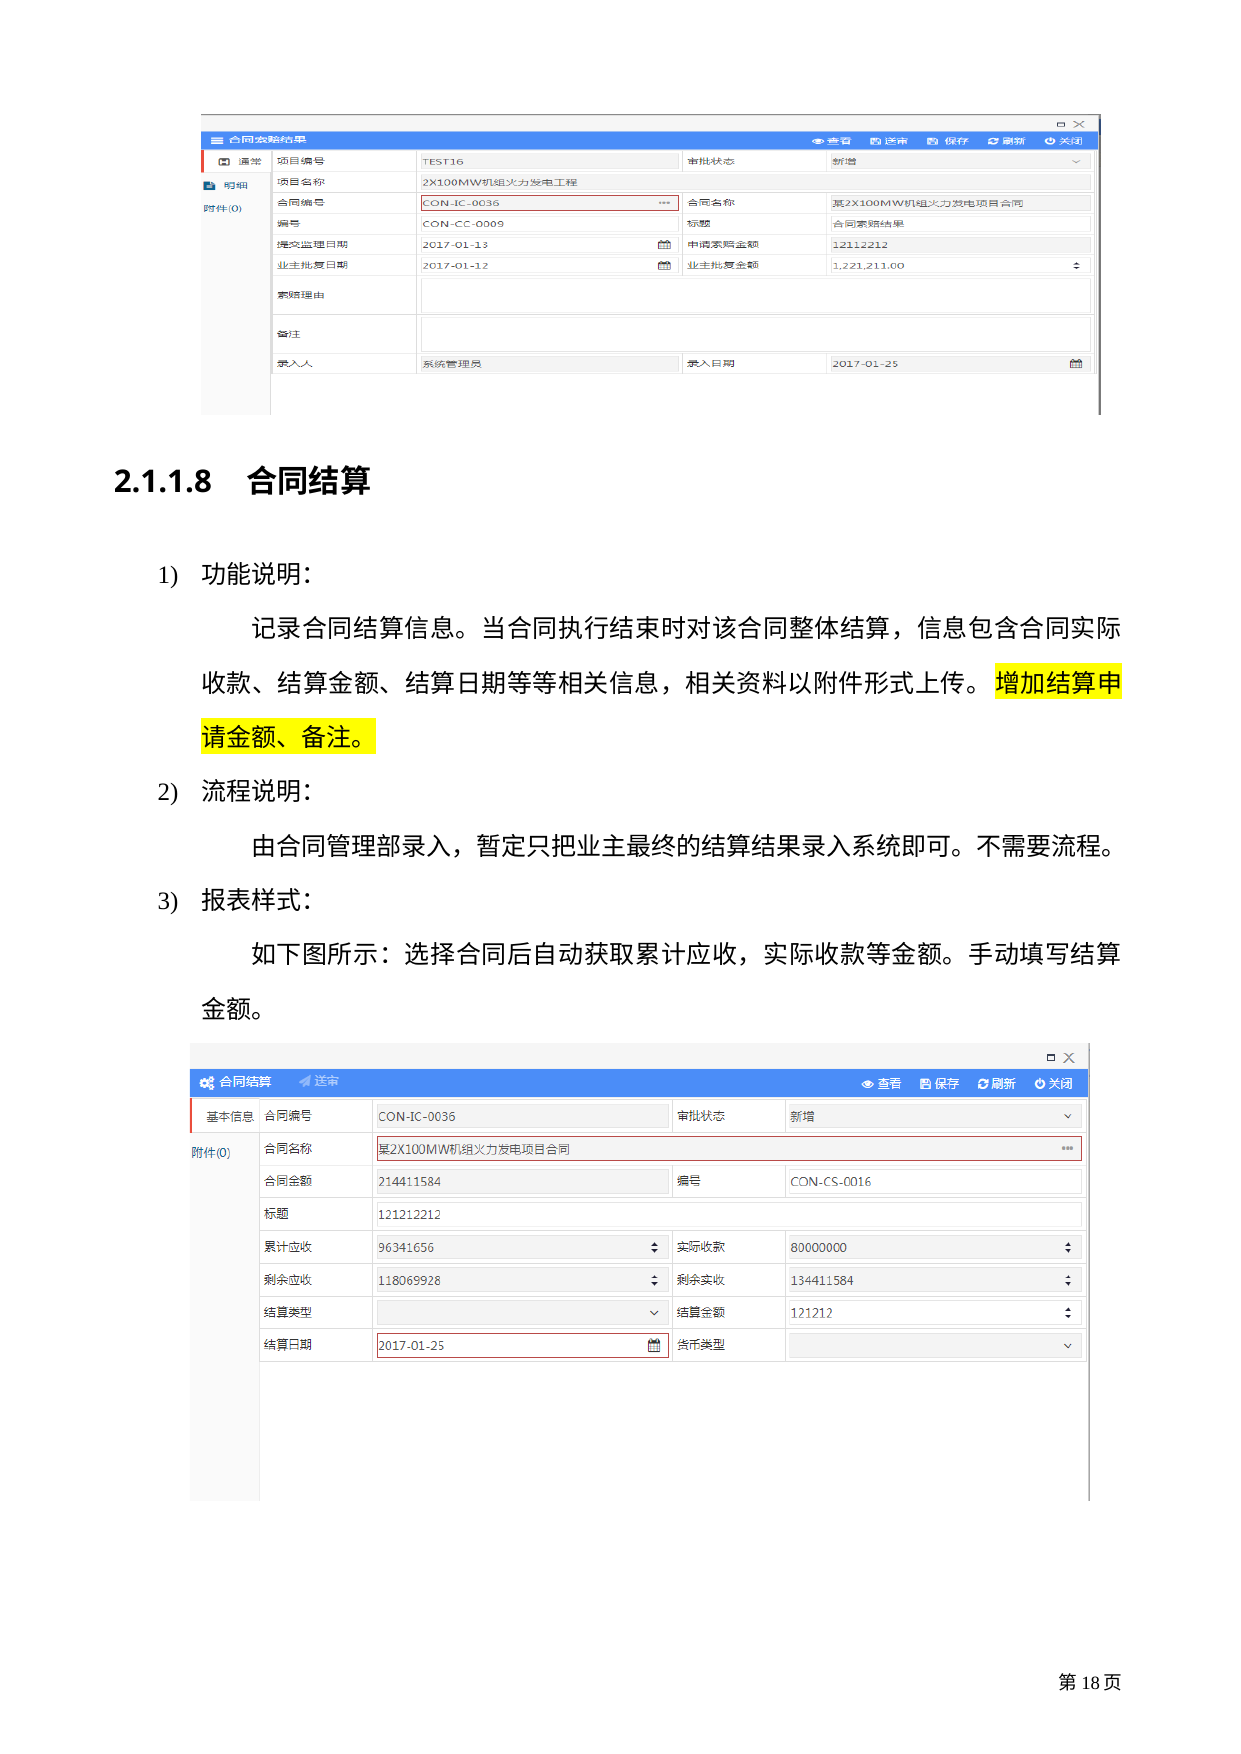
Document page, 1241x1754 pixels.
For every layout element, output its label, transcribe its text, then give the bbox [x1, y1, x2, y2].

list 流程说明： [157, 772, 1122, 808]
list 功能说明： [157, 554, 1122, 591]
picture [201, 114, 1101, 415]
subtitle 合同结算 [113, 456, 1122, 501]
text 记录合同结算信息。当合同执行结束时对该合同整体结算，信息包含合同实际收款、结算金额、结算日期等等相关信息，相关资料以附件形式上传。增加结算申请金额、备注。 [201, 609, 1122, 754]
picture [189, 1043, 1090, 1501]
text 如下图所示：选择合同后自动获取累计应收，实际收款等金额。手动填写结算金额。 [201, 935, 1122, 1026]
text 由合同管理部录入，暂定只把业主最终的结算结果录入系统即可。不需要流程。 [201, 826, 1122, 862]
list 报表样式： [157, 881, 1122, 917]
